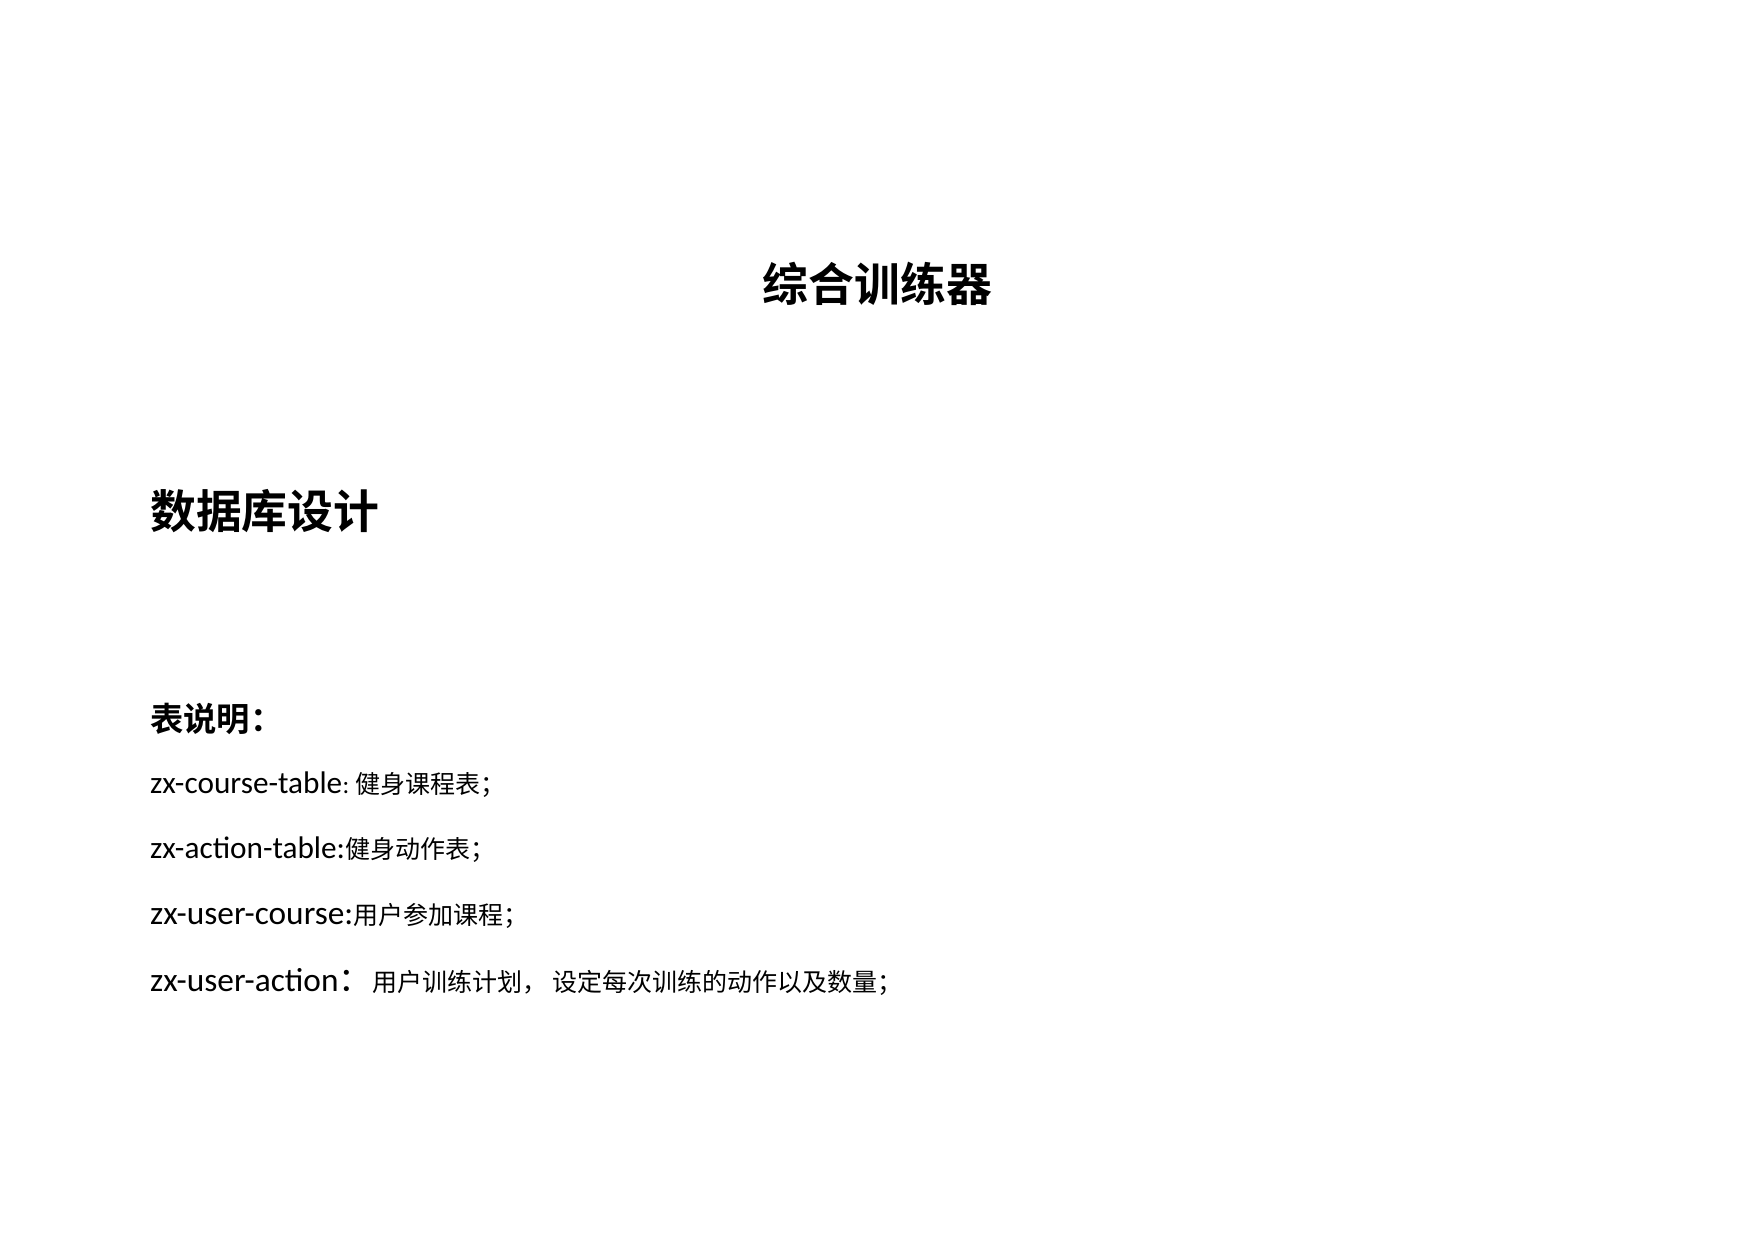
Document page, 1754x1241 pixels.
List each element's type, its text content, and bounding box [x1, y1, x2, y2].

subtitle 综合训练器 [150, 233, 1604, 331]
text zx-action-table:健身动作表； [150, 815, 1604, 880]
subtitle 数据库设计 [150, 459, 1604, 557]
text 表说明： [150, 685, 1604, 750]
text zx-course-table: 健身课程表； [150, 750, 1604, 815]
text zx-user-action：用户训练计划， 设定每次训练的动作以及数量； [150, 945, 1604, 1010]
text zx-user-course:用户参加课程； [150, 880, 1604, 945]
